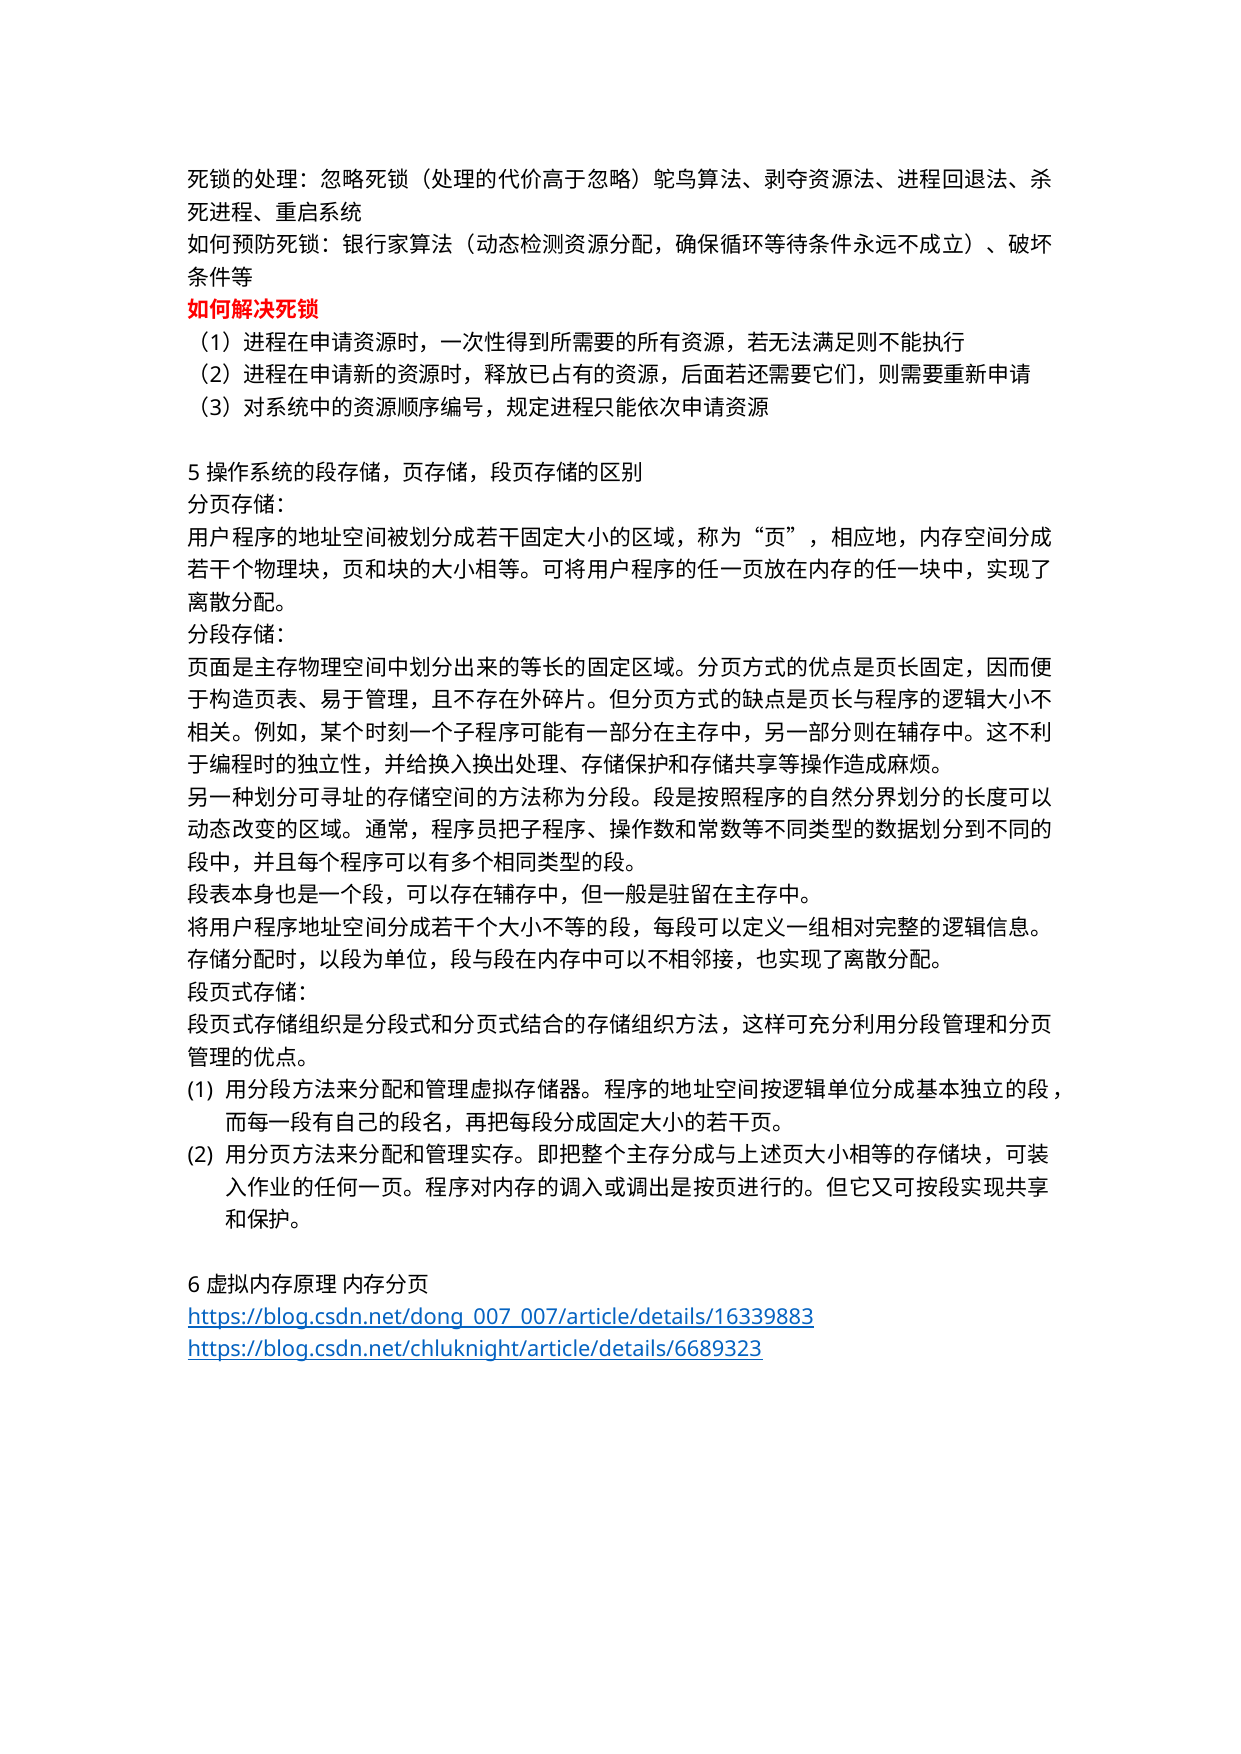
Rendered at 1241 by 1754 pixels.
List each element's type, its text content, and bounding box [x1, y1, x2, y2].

text 页面是主存物理空间中划分出来的等长的固定区域。分页方式的优点是页长固定，因而便于构造页表、易于管理，且不存在外碎片。但分页方式的缺点是页长与程序的逻辑大小不相关。例如，某个时刻一个子程序可能有一部分在主存中，另一部分则在辅存中。这不利于编程时的独立性，并给换入换出处理、存储保护和存储共享等操作造成麻烦。 [187, 649, 1053, 779]
text 分页存储： [187, 487, 1053, 519]
text 如何解决死锁 [187, 292, 1053, 324]
text 另一种划分可寻址的存储空间的方法称为分段。段是按照程序的自然分界划分的长度可以动态改变的区域。通常，程序员把子程序、操作数和常数等不同类型的数据划分到不同的段中，并且每个程序可以有多个相同类型的段。 [187, 779, 1053, 877]
text 6 虚拟内存原理 内存分页 [187, 1267, 1053, 1299]
text 分段存储： [187, 617, 1053, 649]
text 段页式存储组织是分段式和分页式结合的存储组织方法，这样可充分利用分段管理和分页管理的优点。 [187, 1007, 1053, 1072]
text 用户程序的地址空间被划分成若干固定大小的区域，称为“页”，相应地，内存空间分成若干个物理块，页和块的大小相等。可将用户程序的任一页放在内存的任一块中，实现了离散分配。 [187, 519, 1053, 617]
text https://blog.csdn.net/dong_007_007/article/details/16339883 [187, 1299, 1053, 1332]
text 段表本身也是一个段，可以存在辅存中，但一般是驻留在主存中。 [187, 877, 1053, 909]
text 死锁的处理：忽略死锁（处理的代价高于忽略）鸵鸟算法、剥夺资源法、进程回退法、杀死进程、重启系统 [187, 162, 1053, 227]
text （2）进程在申请新的资源时，释放已占有的资源，后面若还需要它们，则需要重新申请 [187, 357, 1053, 389]
text 将用户程序地址空间分成若干个大小不等的段，每段可以定义一组相对完整的逻辑信息。存储分配时，以段为单位，段与段在内存中可以不相邻接，也实现了离散分配。 [187, 909, 1053, 974]
text （3）对系统中的资源顺序编号，规定进程只能依次申请资源 [187, 389, 1053, 422]
text 如何预防死锁：银行家算法（动态检测资源分配，确保循环等待条件永远不成立）、破坏条件等 [187, 227, 1053, 292]
text 5 操作系统的段存储，页存储，段页存储的区别 [187, 454, 1053, 487]
text （1）进程在申请资源时，一次性得到所需要的所有资源，若无法满足则不能执行 [187, 324, 1053, 357]
text 段页式存储： [187, 974, 1053, 1007]
list 用分页方法来分配和管理实存。即把整个主存分成与上述页大小相等的存储块，可装入作业的任何一页。程序对内存的调入或调出是按页进行的。但它又可按段实现共享和保护。 [187, 1137, 1053, 1234]
list 用分段方法来分配和管理虚拟存储器。程序的地址空间按逻辑单位分成基本独立的段，而每一段有自己的段名，再把每段分成固定大小的若干页。 [187, 1072, 1053, 1137]
text https://blog.csdn.net/chluknight/article/details/6689323 [187, 1332, 1053, 1364]
